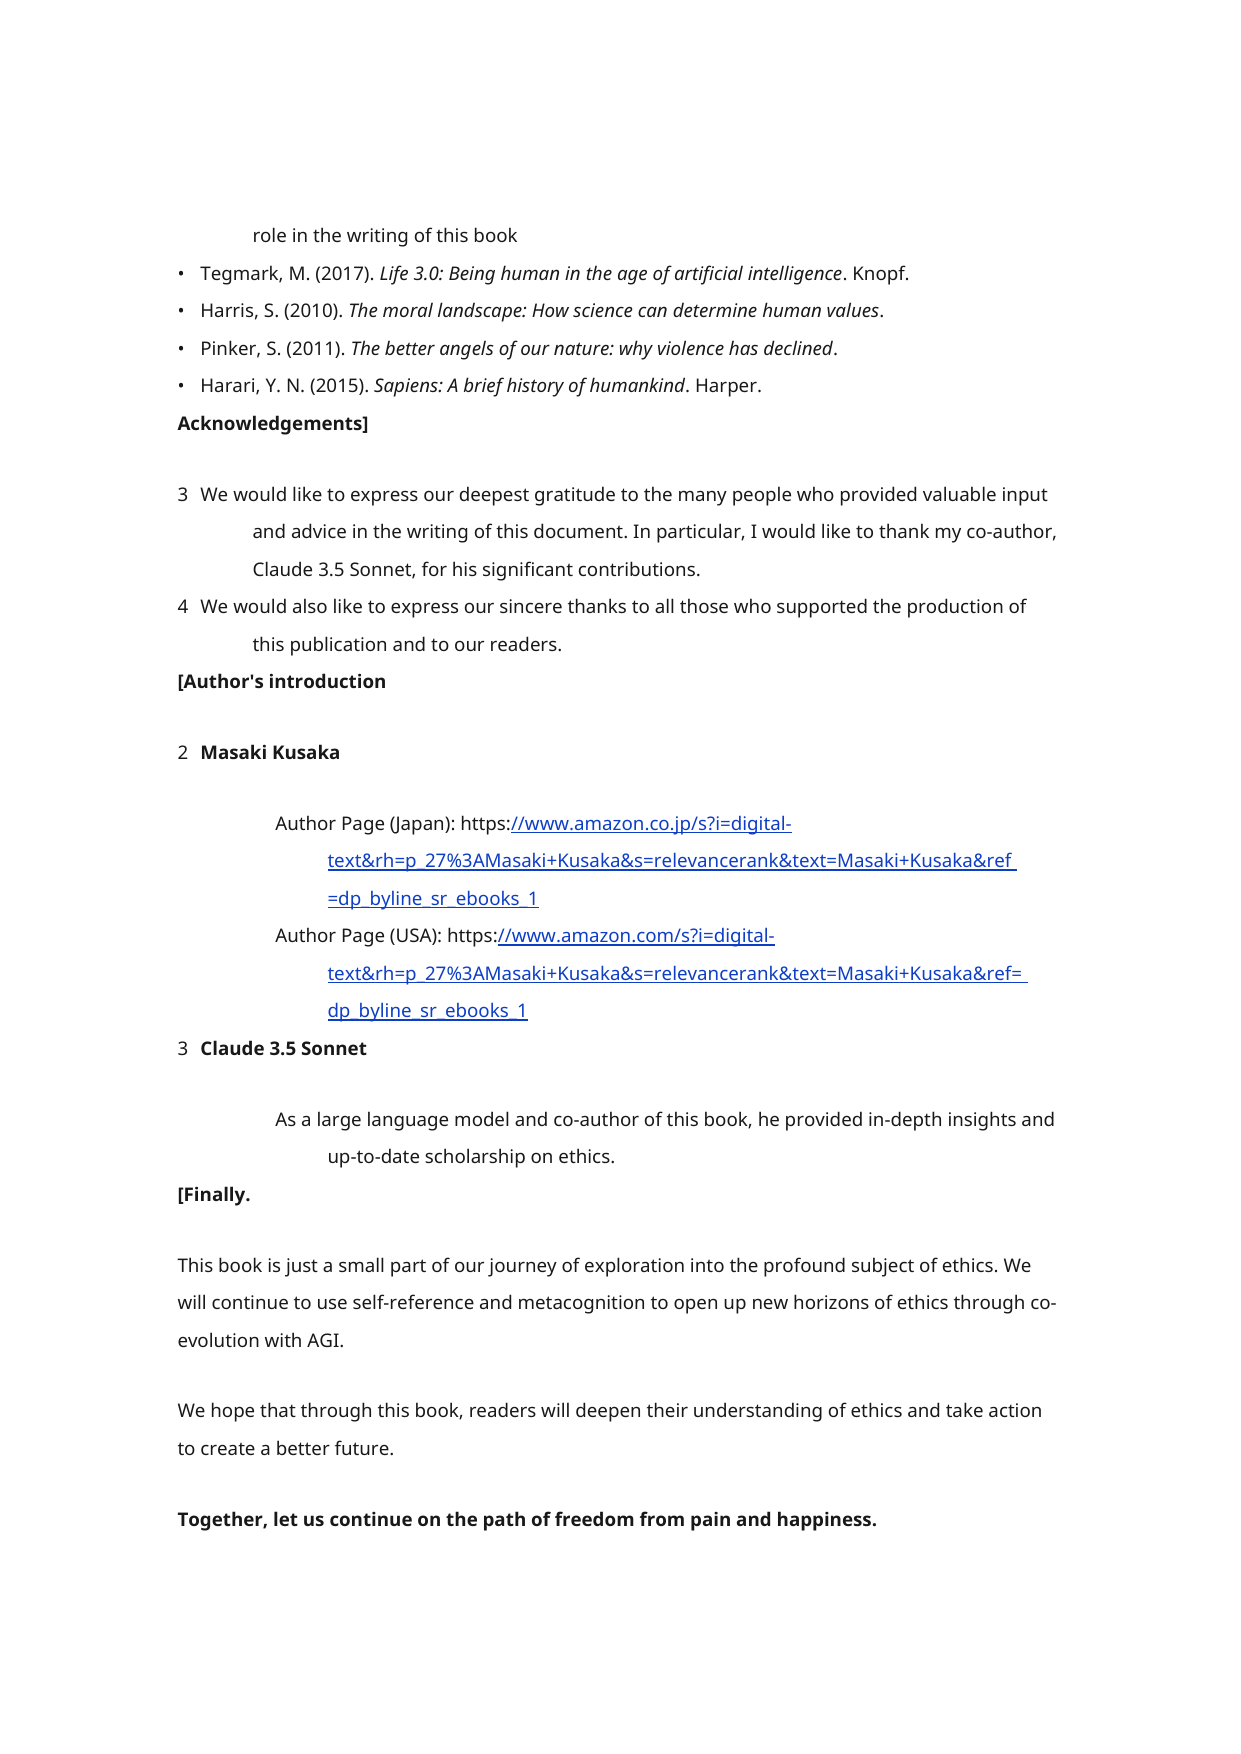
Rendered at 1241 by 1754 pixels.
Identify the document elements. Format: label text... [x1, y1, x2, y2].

text Acknowledgements] [177, 404, 1063, 442]
text This book is just a small part of our journey of exploration into the profound subject of ethics. We will continue to use self-reference and metacognition to open up new horizons of ethics through co-evolution with AGI. [177, 1246, 1063, 1358]
list We would like to express our deepest gratitude to the many people who provided valuable input and advice in the writing of this document. In particular, I would like to thank my co-author, Claude 3.5 Sonnet, for his significant contributions. [177, 475, 1063, 588]
list We would also like to express our sincere thanks to all those who supported the production of this publication and to our readers. [177, 588, 1063, 663]
list Harris, S. (2010). The moral landscape: How science can determine human values. [177, 292, 1063, 329]
list As a large language model and co-author of this book, he provided in-depth insights and up-to-date scholarship on ethics. [177, 1100, 1063, 1175]
text [Finally. [177, 1175, 1063, 1213]
text [Author's introduction [177, 663, 1063, 700]
list Masaki Kusaka [177, 733, 1063, 771]
list Author Page (Japan): https://www.amazon.co.jp/s?i=digital-text&rh=p_27%3AMasaki+Kusaka&s=relevancerank&text=Masaki+Kusaka&ref =dp_byline_sr_ebooks_1 [177, 804, 1063, 917]
list Author Page (USA): https://www.amazon.com/s?i=digital-text&rh=p_27%3AMasaki+Kusaka&s=relevancerank&text=Masaki+Kusaka&ref= dp_byline_sr_ebooks_1 [177, 917, 1063, 1029]
text We hope that through this book, readers will deepen their understanding of ethics and take action to create a better future. [177, 1392, 1063, 1467]
list Claude 3.5 Sonnet [177, 1029, 1063, 1067]
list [177, 217, 1063, 254]
list Tegmark, M. (2017). Life 3.0: Being human in the age of artificial intelligence. Knopf. [177, 254, 1063, 292]
list Pinker, S. (2011). The better angels of our nature: why violence has declined. [177, 329, 1063, 367]
list Harari, Y. N. (2015). Sapiens: A brief history of humankind. Harper. [177, 367, 1063, 404]
text Together, let us continue on the path of freedom from pain and happiness. [177, 1500, 1063, 1538]
